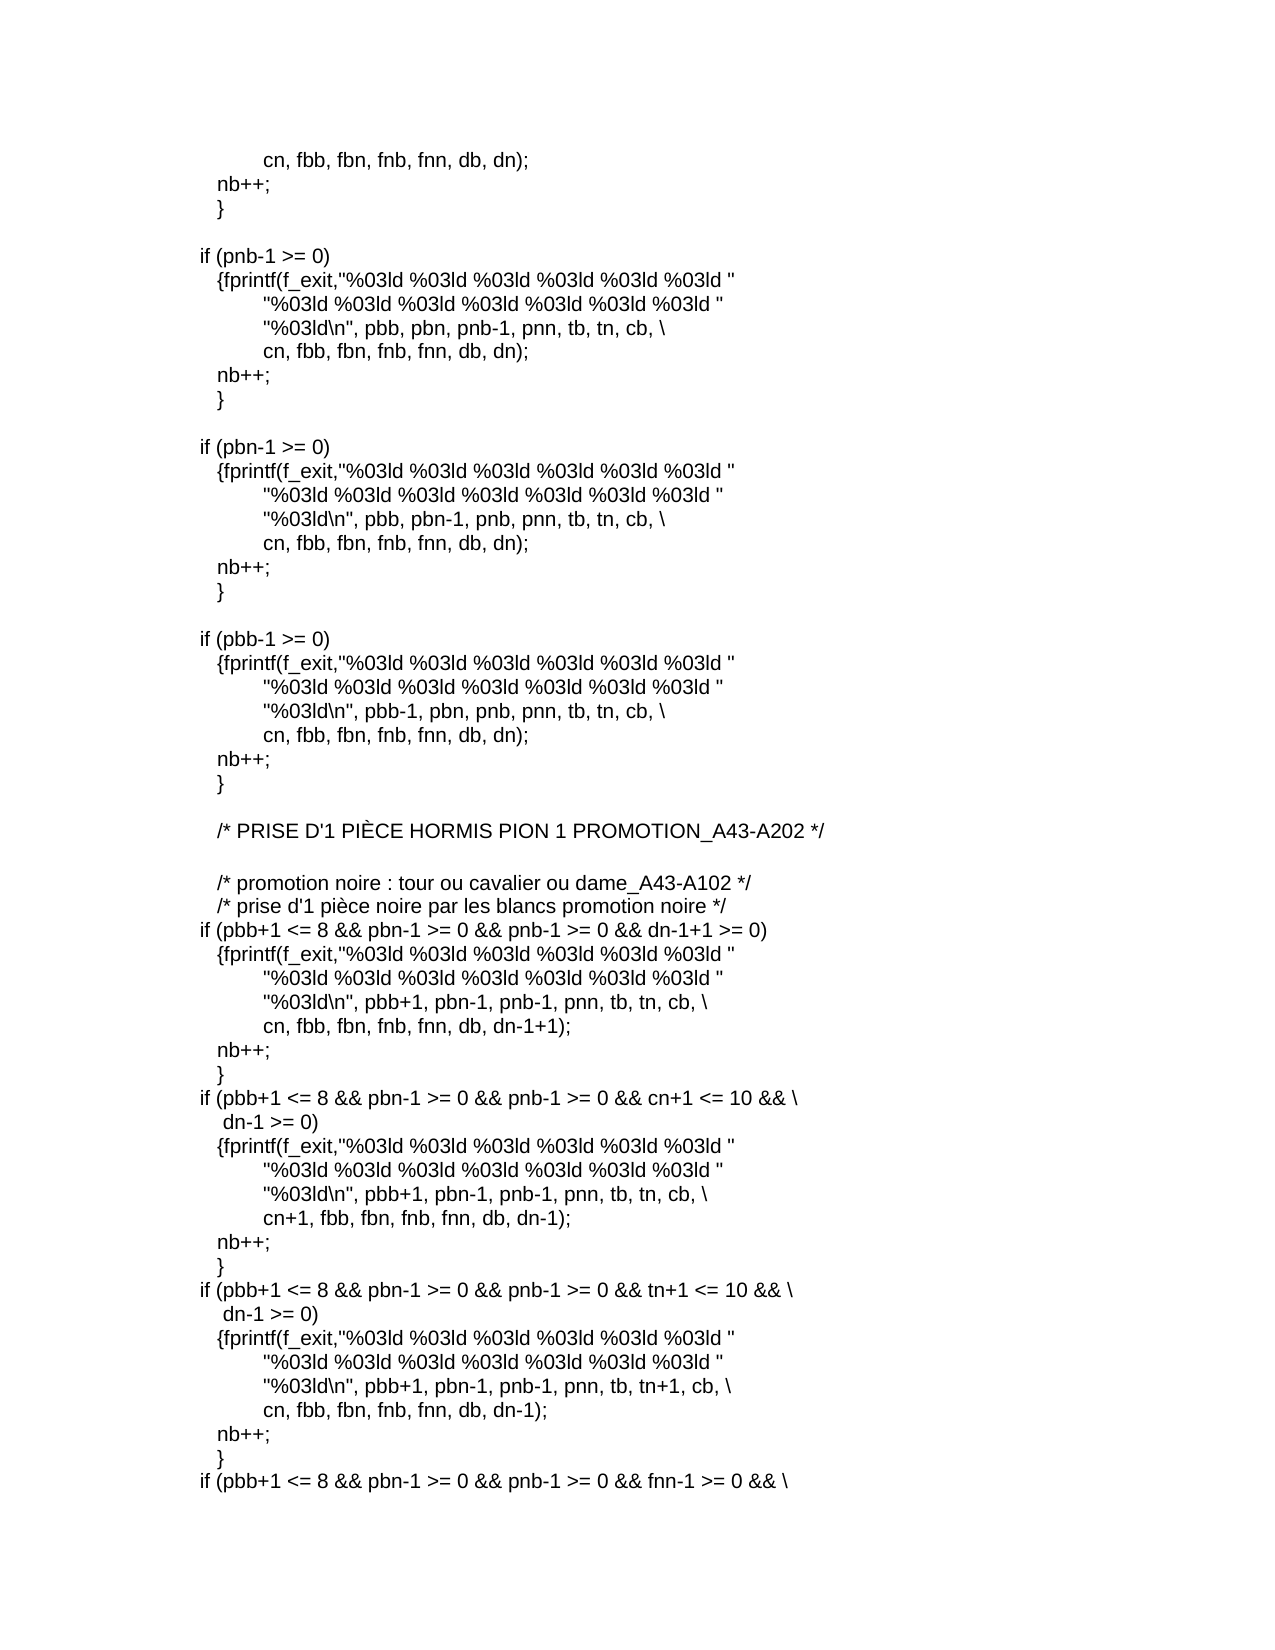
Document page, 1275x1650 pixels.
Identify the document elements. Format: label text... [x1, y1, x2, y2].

text if (pbn-1 >= 0) [148, 435, 1127, 459]
text {fprintf(f_exit,"%03ld %03ld %03ld %03ld %03ld %03ld " [148, 1326, 1127, 1349]
text "%03ld\n", pbb-1, pbn, pnb, pnn, tb, tn, cb, \ [148, 699, 1127, 723]
text if (pbb+1 <= 8 && pbn-1 >= 0 && pnb-1 >= 0 && tn+1 <= 10 && \ [148, 1278, 1127, 1302]
text if (pbb+1 <= 8 && pbn-1 >= 0 && pnb-1 >= 0 && dn-1+1 >= 0) [148, 918, 1127, 942]
text if (pbb+1 <= 8 && pbn-1 >= 0 && pnb-1 >= 0 && fnn-1 >= 0 && \ [148, 1469, 1127, 1493]
text {fprintf(f_exit,"%03ld %03ld %03ld %03ld %03ld %03ld " [148, 1134, 1127, 1158]
text cn, fbb, fbn, fnb, fnn, db, dn-1+1); [148, 1014, 1127, 1038]
text /* promotion noire : tour ou cavalier ou dame_A43-A102 */ [148, 870, 1127, 894]
text } [148, 387, 1127, 411]
text dn-1 >= 0) [148, 1110, 1127, 1134]
text /* PRISE D'1 PIÈCE HORMIS PION 1 PROMOTION_A43-A202 */ [148, 818, 1127, 842]
text nb++; [148, 363, 1127, 387]
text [148, 267, 1127, 291]
text cn, fbb, fbn, fnb, fnn, db, dn); [148, 148, 1127, 172]
text cn+1, fbb, fbn, fnb, fnn, db, dn-1); [148, 1206, 1127, 1230]
text } [148, 579, 1127, 603]
text cn, fbb, fbn, fnb, fnn, db, dn); [148, 531, 1127, 555]
text nb++; [148, 172, 1127, 196]
text "%03ld %03ld %03ld %03ld %03ld %03ld %03ld " [148, 675, 1127, 699]
text } [148, 1445, 1127, 1469]
text } [148, 196, 1127, 219]
text "%03ld\n", pbb+1, pbn-1, pnb-1, pnn, tb, tn, cb, \ [148, 990, 1127, 1014]
text nb++; [148, 555, 1127, 579]
text } [148, 1062, 1127, 1086]
text cn, fbb, fbn, fnb, fnn, db, dn); [148, 339, 1127, 363]
text "%03ld %03ld %03ld %03ld %03ld %03ld %03ld " [148, 1349, 1127, 1373]
text if (pbb-1 >= 0) [148, 627, 1127, 651]
text dn-1 >= 0) [148, 1302, 1127, 1326]
text nb++; [148, 1038, 1127, 1062]
text cn, fbb, fbn, fnb, fnn, db, dn-1); [148, 1397, 1127, 1421]
text "%03ld %03ld %03ld %03ld %03ld %03ld %03ld " [148, 966, 1127, 990]
text "%03ld\n", pbb, pbn, pnb-1, pnn, tb, tn, cb, \ [148, 315, 1127, 339]
text "%03ld %03ld %03ld %03ld %03ld %03ld %03ld " [148, 483, 1127, 507]
text } [148, 1254, 1127, 1278]
text if (pbb+1 <= 8 && pbn-1 >= 0 && pnb-1 >= 0 && cn+1 <= 10 && \ [148, 1086, 1127, 1110]
text {fprintf(f_exit,"%03ld %03ld %03ld %03ld %03ld %03ld " [148, 459, 1127, 483]
text "%03ld\n", pbb+1, pbn-1, pnb-1, pnn, tb, tn, cb, \ [148, 1182, 1127, 1206]
text "%03ld\n", pbb, pbn-1, pnb, pnn, tb, tn, cb, \ [148, 507, 1127, 531]
text "%03ld %03ld %03ld %03ld %03ld %03ld %03ld " [148, 1158, 1127, 1182]
text } [148, 771, 1127, 794]
text nb++; [148, 1230, 1127, 1254]
text if (pnb-1 >= 0) [148, 243, 1127, 267]
text {fprintf(f_exit,"%03ld %03ld %03ld %03ld %03ld %03ld " [148, 651, 1127, 675]
text nb++; [148, 747, 1127, 771]
text cn, fbb, fbn, fnb, fnn, db, dn); [148, 723, 1127, 747]
text /* prise d'1 pièce noire par les blancs promotion noire */ [148, 894, 1127, 918]
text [148, 291, 1127, 315]
text "%03ld\n", pbb+1, pbn-1, pnb-1, pnn, tb, tn+1, cb, \ [148, 1373, 1127, 1397]
text {fprintf(f_exit,"%03ld %03ld %03ld %03ld %03ld %03ld " [148, 942, 1127, 966]
text nb++; [148, 1421, 1127, 1445]
